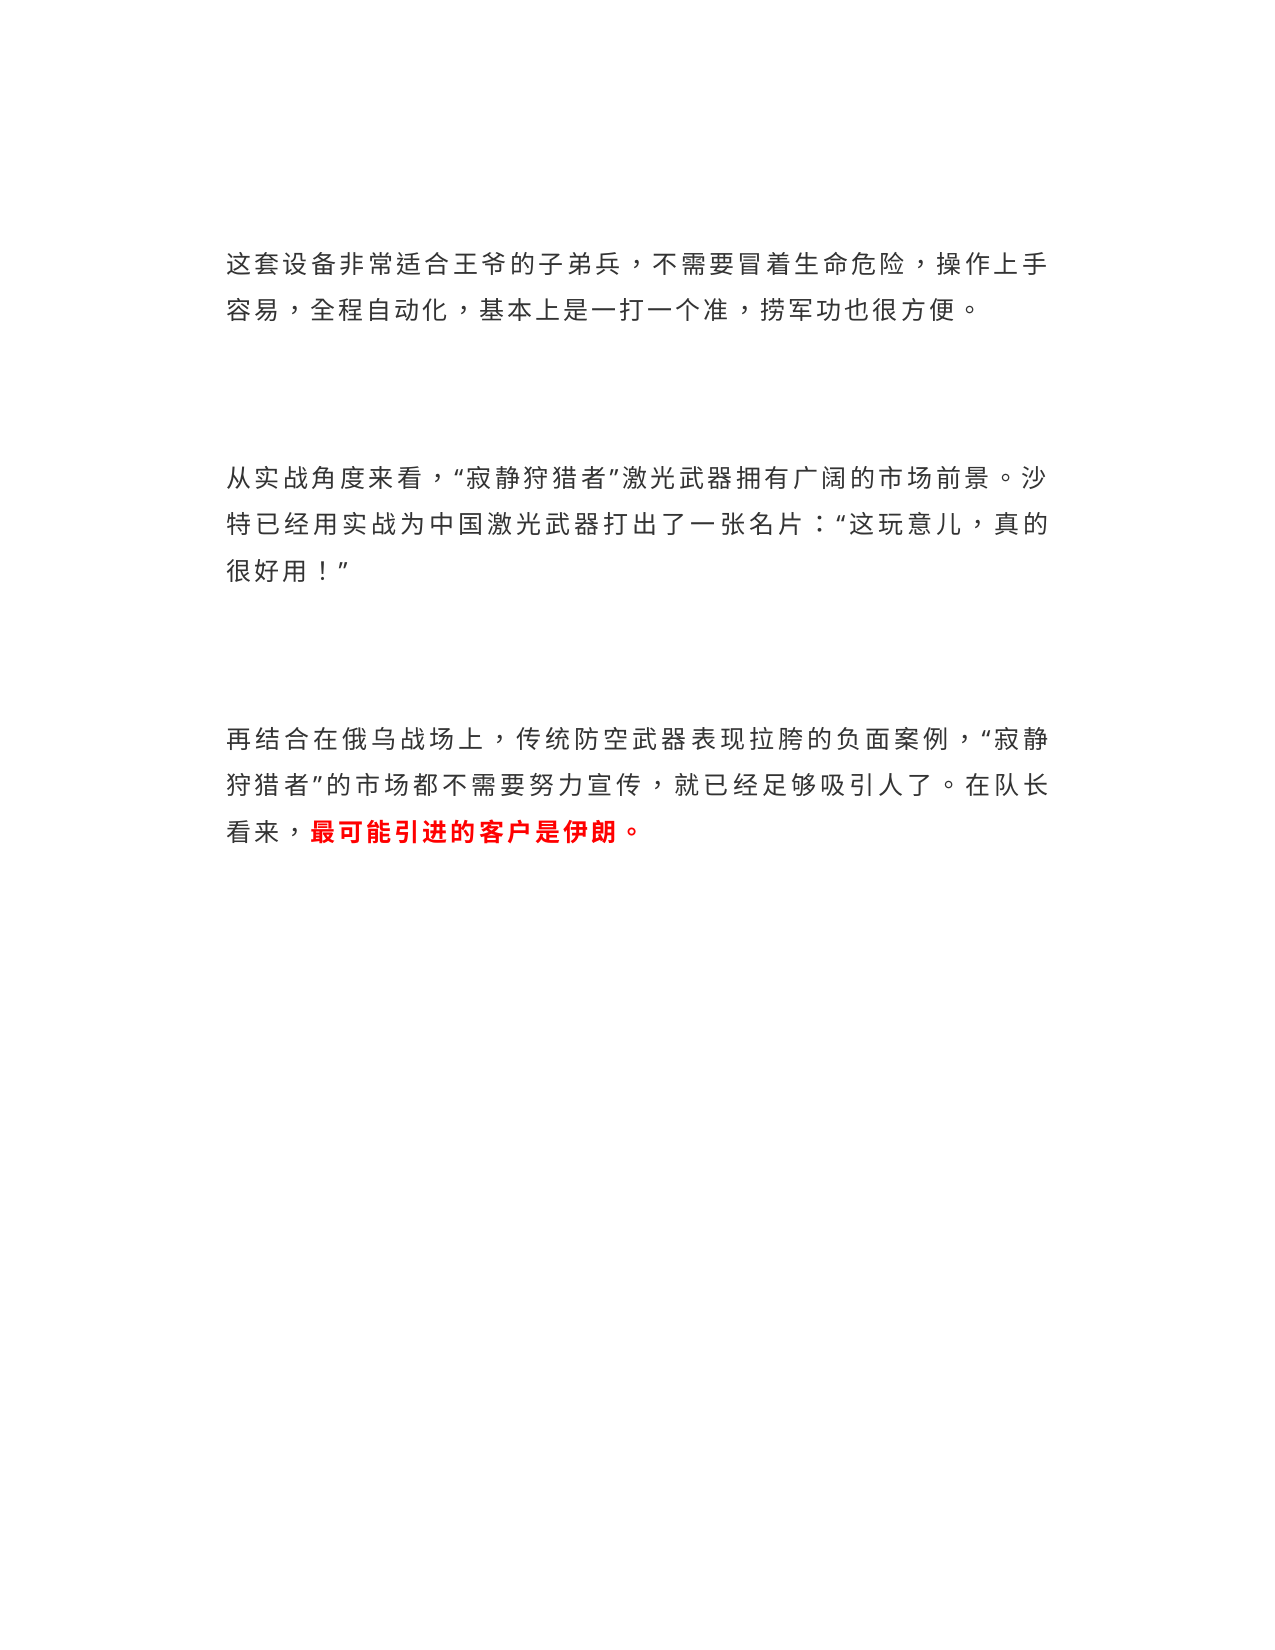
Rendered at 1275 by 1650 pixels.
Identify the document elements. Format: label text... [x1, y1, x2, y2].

text 再结合在俄乌战场上，传统防空武器表现拉胯的负面案例，“寂静狩猎者”的市场都不需要努力宣传，就已经足够吸引人了。在队长看来，最可能引进的客户是伊朗。 [226, 709, 1049, 848]
text 这套设备非常适合王爷的子弟兵，不需要冒着生命危险，操作上手容易，全程自动化，基本上是一打一个准，捞军功也很方便。 [226, 234, 1049, 327]
text 从实战角度来看，“寂静狩猎者”激光武器拥有广阔的市场前景。沙特已经用实战为中国激光武器打出了一张名片：“这玩意儿，真的很好用！” [226, 448, 1049, 588]
